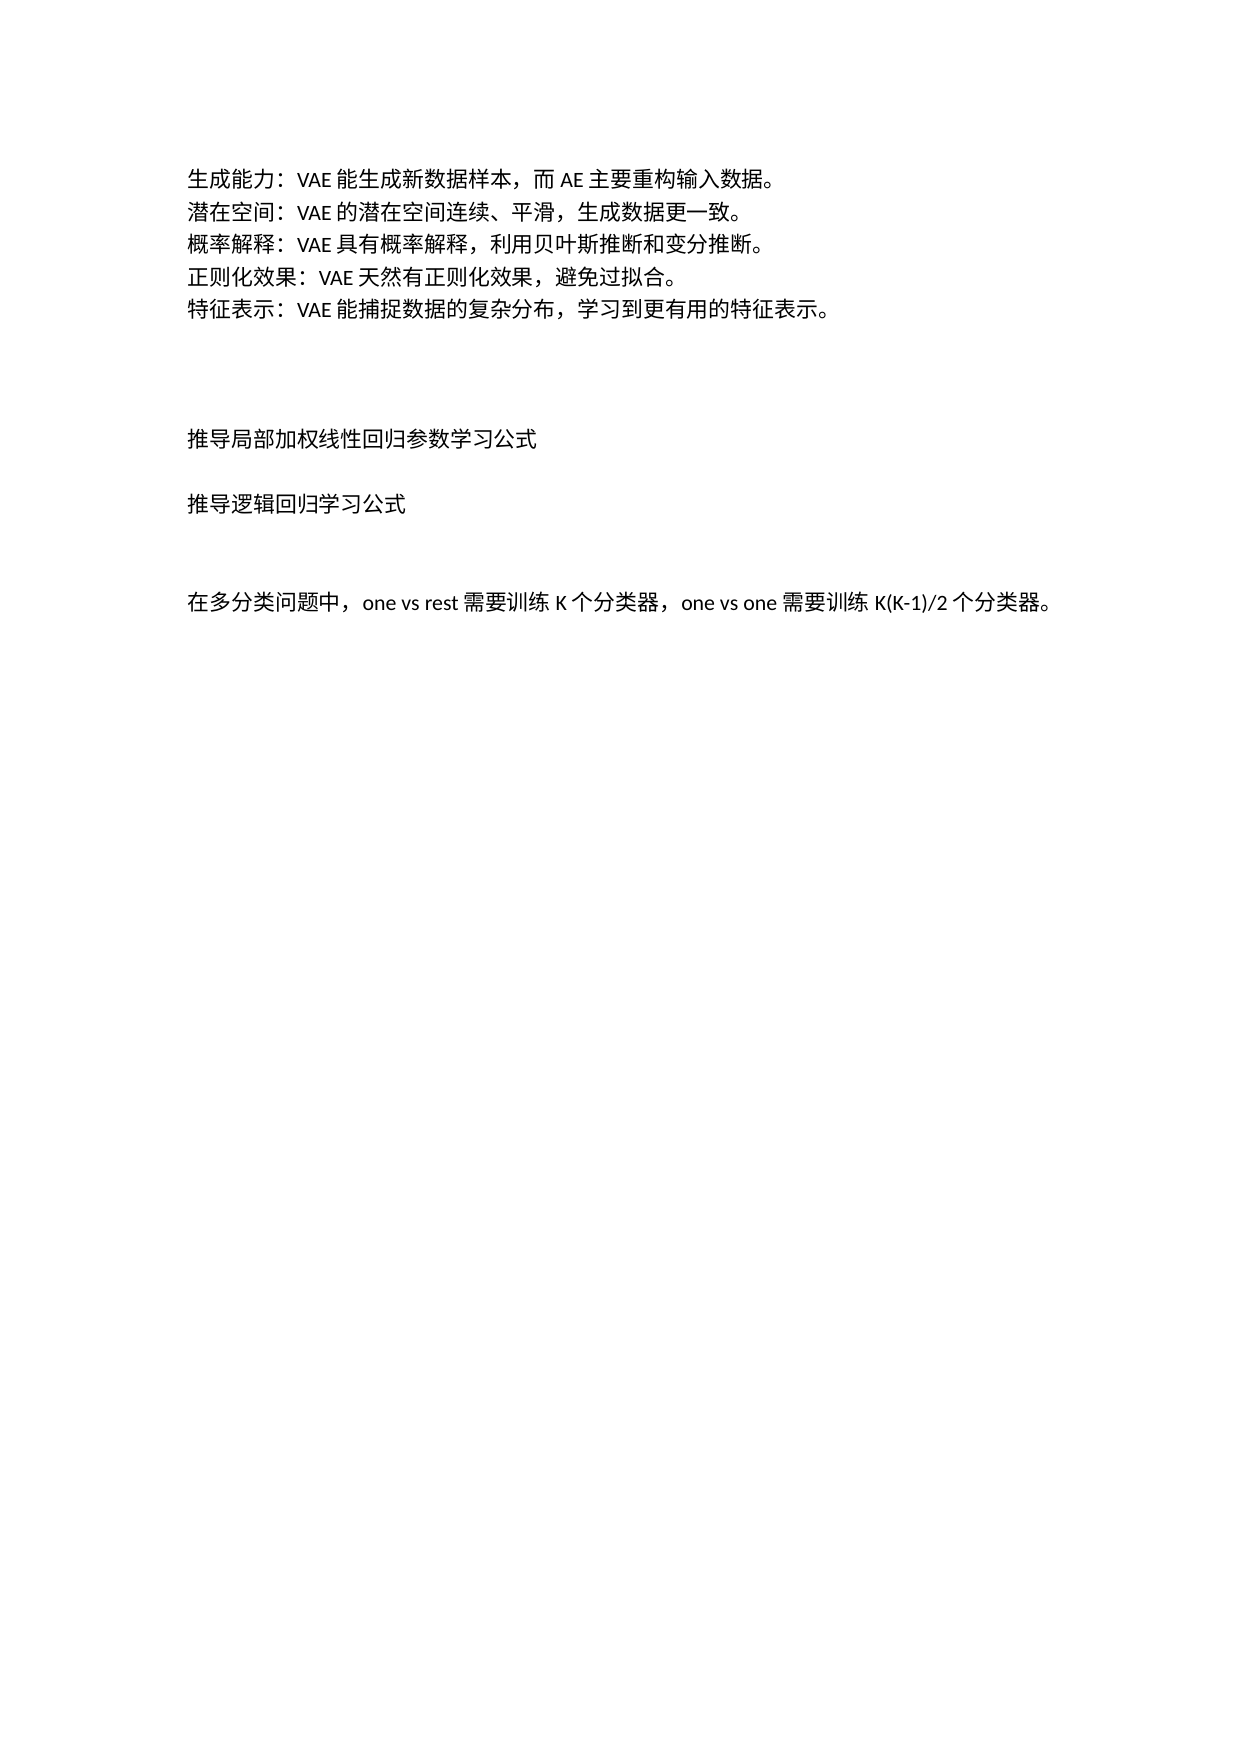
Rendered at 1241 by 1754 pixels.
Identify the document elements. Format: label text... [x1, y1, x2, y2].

list 在多分类问题中，one vs rest需要训练 K 个分类器，one vs one 需要训练 K(K-1)/2 个分类器。 [187, 584, 1053, 617]
list 正则化效果：VAE 天然有正则化效果，避免过拟合。 [187, 259, 1053, 292]
list 潜在空间：VAE 的潜在空间连续、平滑，生成数据更一致。 [187, 194, 1053, 227]
list 概率解释：VAE 具有概率解释，利用贝叶斯推断和变分推断。 [187, 227, 1053, 259]
list 特征表示：VAE 能捕捉数据的复杂分布，学习到更有用的特征表示。 [187, 292, 1053, 324]
list 生成能力：VAE 能生成新数据样本，而 AE 主要重构输入数据。 [187, 162, 1053, 194]
list 推导逻辑回归学习公式 [187, 487, 1053, 519]
list 推导局部加权线性回归参数学习公式 [187, 422, 1053, 454]
